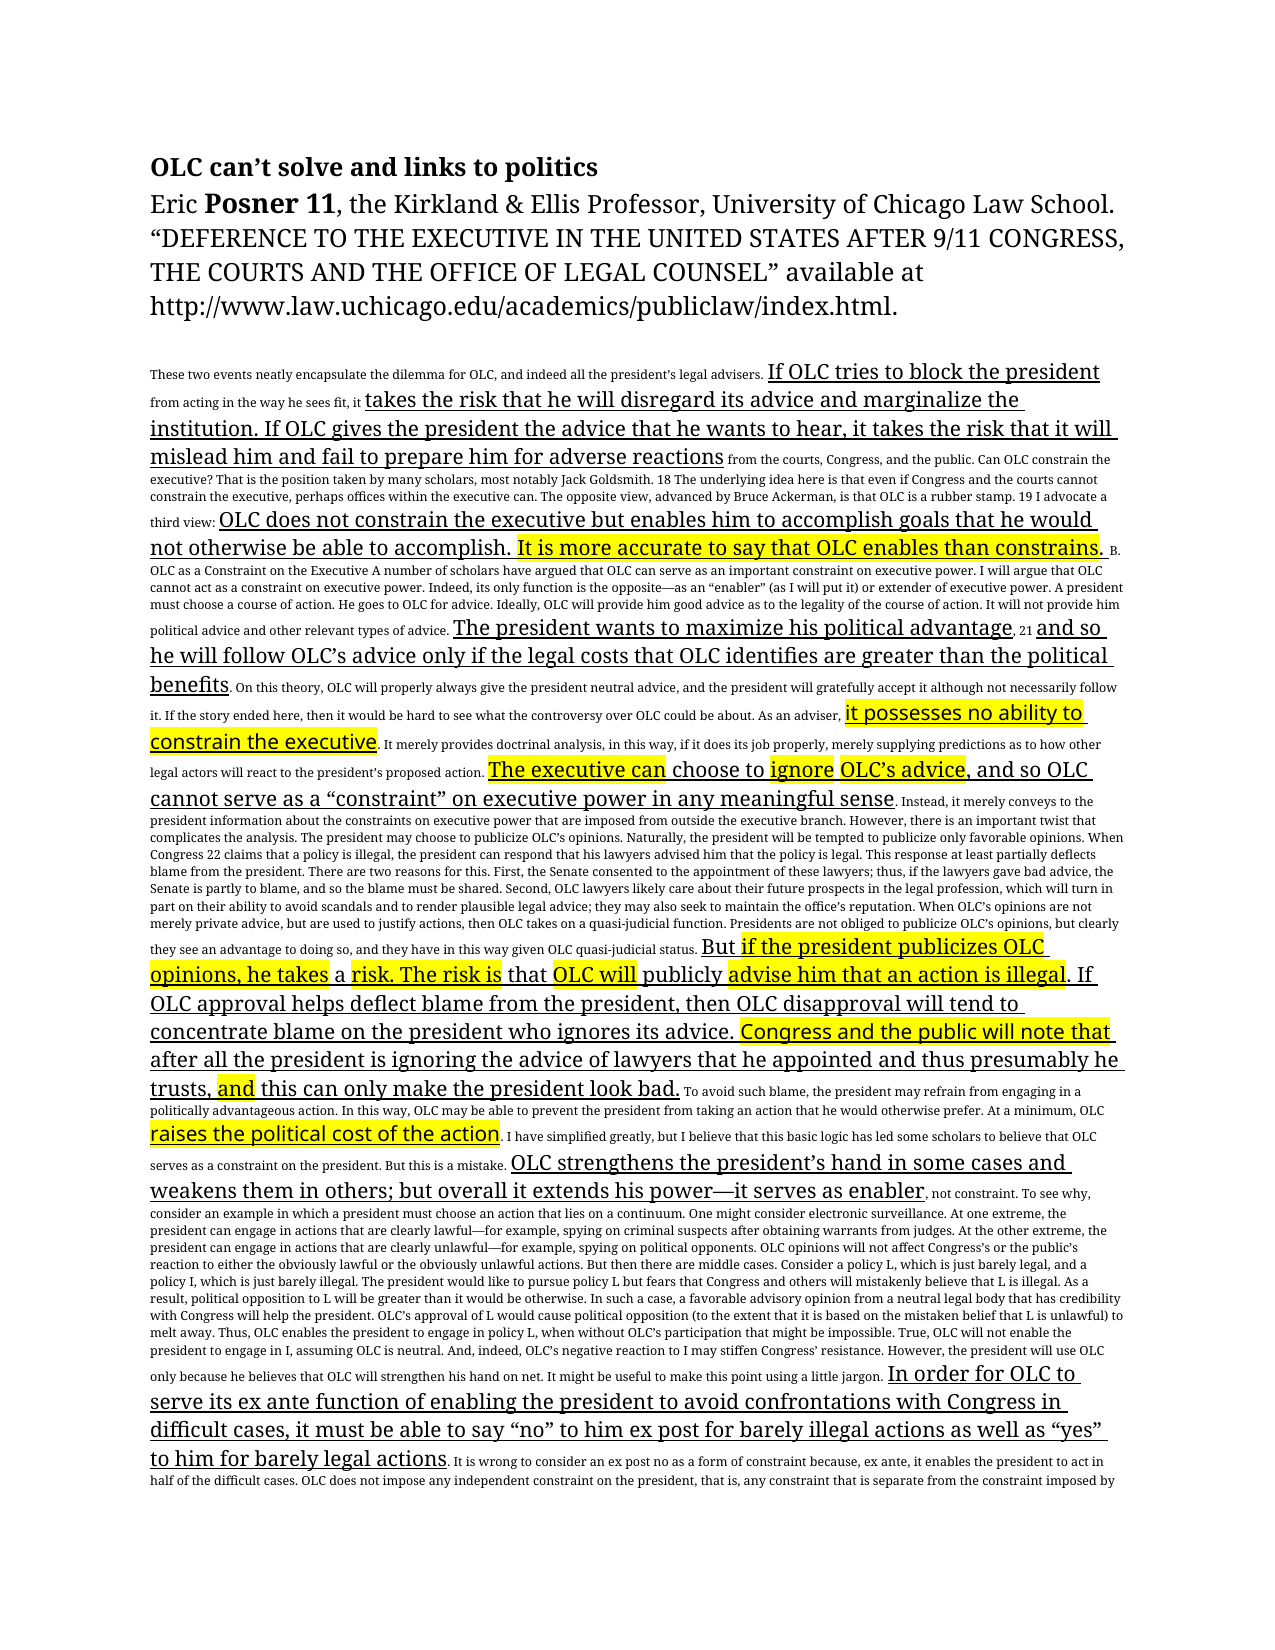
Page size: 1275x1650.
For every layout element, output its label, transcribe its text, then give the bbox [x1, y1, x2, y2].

text Eric Posner 11, the Kirkland & Ellis Professor, University of Chicago Law School. “DEFERENCE TO THE EXECUTIVE IN THE UNITED STATES AFTER 9/11 CONGRESS, THE COURTS AND THE OFFICE OF LEGAL COUNSEL” available at http://www.law.uchicago.edu/academics/publiclaw/index.html. [150, 184, 1125, 323]
subtitle OLC can’t solve and links to politics [150, 150, 1125, 184]
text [150, 1071, 1125, 1489]
